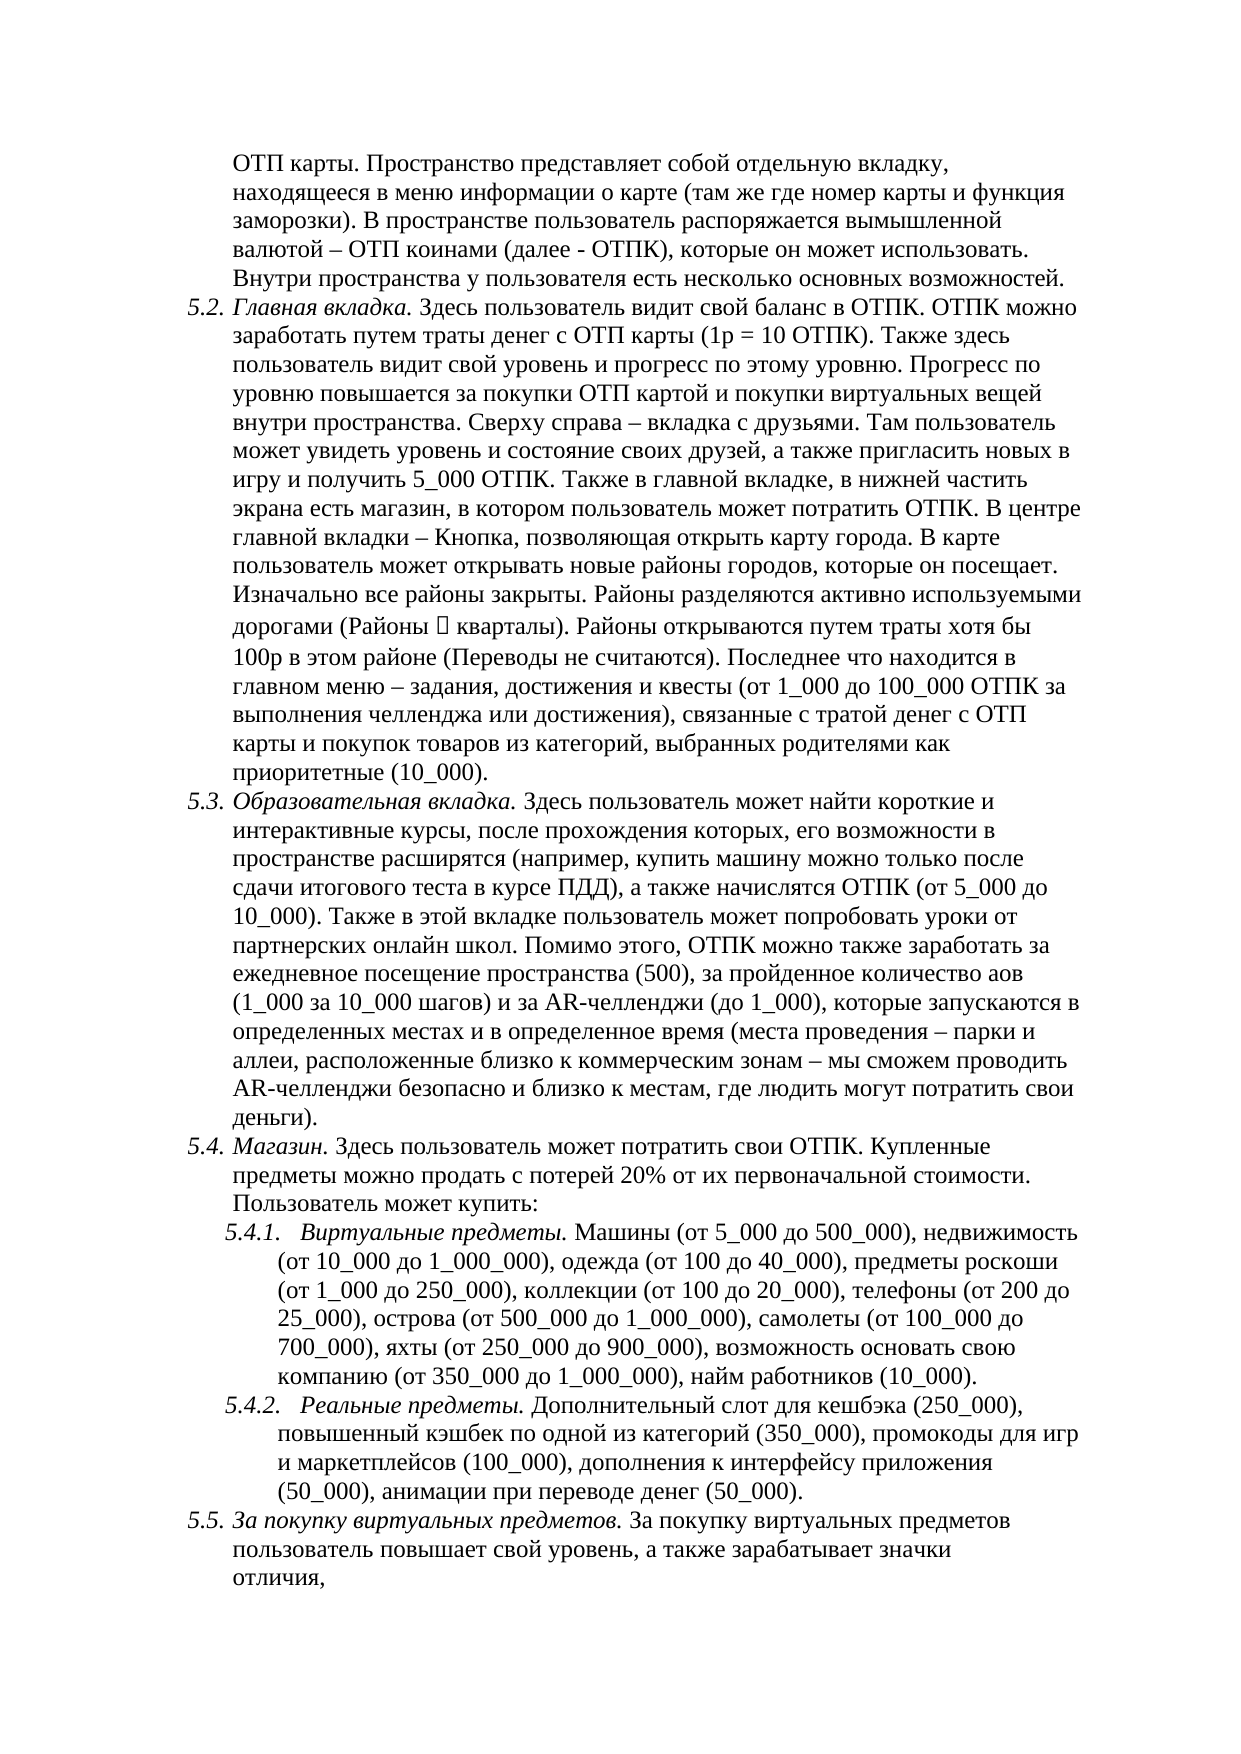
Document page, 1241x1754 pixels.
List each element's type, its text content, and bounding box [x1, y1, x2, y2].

text Внутри пространства у пользователя есть несколько основных возможностей. [232, 263, 1093, 292]
list Виртуальные предметы. Машины (от 5_000 до 500_000), недвижимость (от 10_000 до 1_000_000), одежда (от 100 до 40_000), предметы роскоши (от 1_000 до 250_000), коллекции (от 100 до 20_000), телефоны (от 200 до 25_000), острова (от 500_000 до 1_000_000), самолеты (от 100_000 до 700_000), яхты (от 250_000 до 900_000), возможность основать свою компанию (от 350_000 до 1_000_000), найм работников (10_000). [225, 1217, 1078, 1390]
list Магазин. Здесь пользователь может потратить свои ОТПК. Купленные предметы можно продать с потерей 20% от их первоначальной стоимости. Пользователь может купить: [187, 1131, 1031, 1217]
text ОТП карты. Пространство представляет собой отдельную вкладку, находящееся в меню информации о карте (там же где номер карты и функция заморозки). В пространстве пользователь распоряжается вымышленной валютой – ОТП коинами (далее - ОТПК), которые он может использовать. [232, 148, 1084, 263]
list Образовательная вкладка. Здесь пользователь может найти короткие и интерактивные курсы, после прохождения которых, его возможности в пространстве расширятся (например, купить машину можно только после сдачи итогового теста в курсе ПДД), а также начислятся ОТПК (от 5_000 до 10_000). Также в этой вкладке пользователь может попробовать уроки от партнерских онлайн школ. Помимо этого, ОТПК можно также заработать за ежедневное посещение пространства (500), за пройденное количество аов (1_000 за 10_000 шагов) и за AR-челленджи (до 1_000), которые запускаются в определенных местах и в определенное время (места проведения – парки и аллеи, расположенные близко к коммерческим зонам – мы сможем проводить AR-челленджи безопасно и близко к местам, где людить могут потратить свои деньги). [187, 786, 1080, 1131]
list За покупку виртуальных предметов. За покупку виртуальных предметов пользователь повышает свой уровень, а также зарабатывает значки отличия, [187, 1505, 1051, 1591]
list Реальные предметы. Дополнительный слот для кешбэка (250_000), повышенный кэшбек по одной из категорий (350_000), промокоды для игр и маркетплейсов (100_000), дополнения к интерфейсу приложения (50_000), анимации при переводе денег (50_000). [225, 1390, 1079, 1505]
list Главная вкладка. Здесь пользователь видит свой баланс в ОТПК. ОТПК можно заработать путем траты денег с ОТП карты (1р = 10 ОТПК). Также здесь пользователь видит свой уровень и прогресс по этому уровню. Прогресс по уровню повышается за покупки ОТП картой и покупки виртуальных вещей внутри пространства. Сверху справа – вкладка с друзьями. Там пользователь может увидеть уровень и состояние своих друзей, а также пригласить новых в игру и получить 5_000 ОТПК. Также в главной вкладке, в нижней частить экрана есть магазин, в котором пользователь может потратить ОТПК. В центре главной вкладки – Кнопка, позволяющая открыть карту города. В карте пользователь может открывать новые районы городов, которые он посещает. Изначально все районы закрыты. Районы разделяются активно используемыми дорогами (Районы  кварталы). Районы открываются путем траты хотя бы 100р в этом районе (Переводы не считаются). Последнее что находится в главном меню – задания, достижения и квесты (от 1_000 до 100_000 ОТПК за выполнения челленджа или достижения), связанные с тратой денег с ОТП карты и покупок товаров из категорий, выбранных родителями как приоритетные (10_000). [187, 292, 1083, 786]
